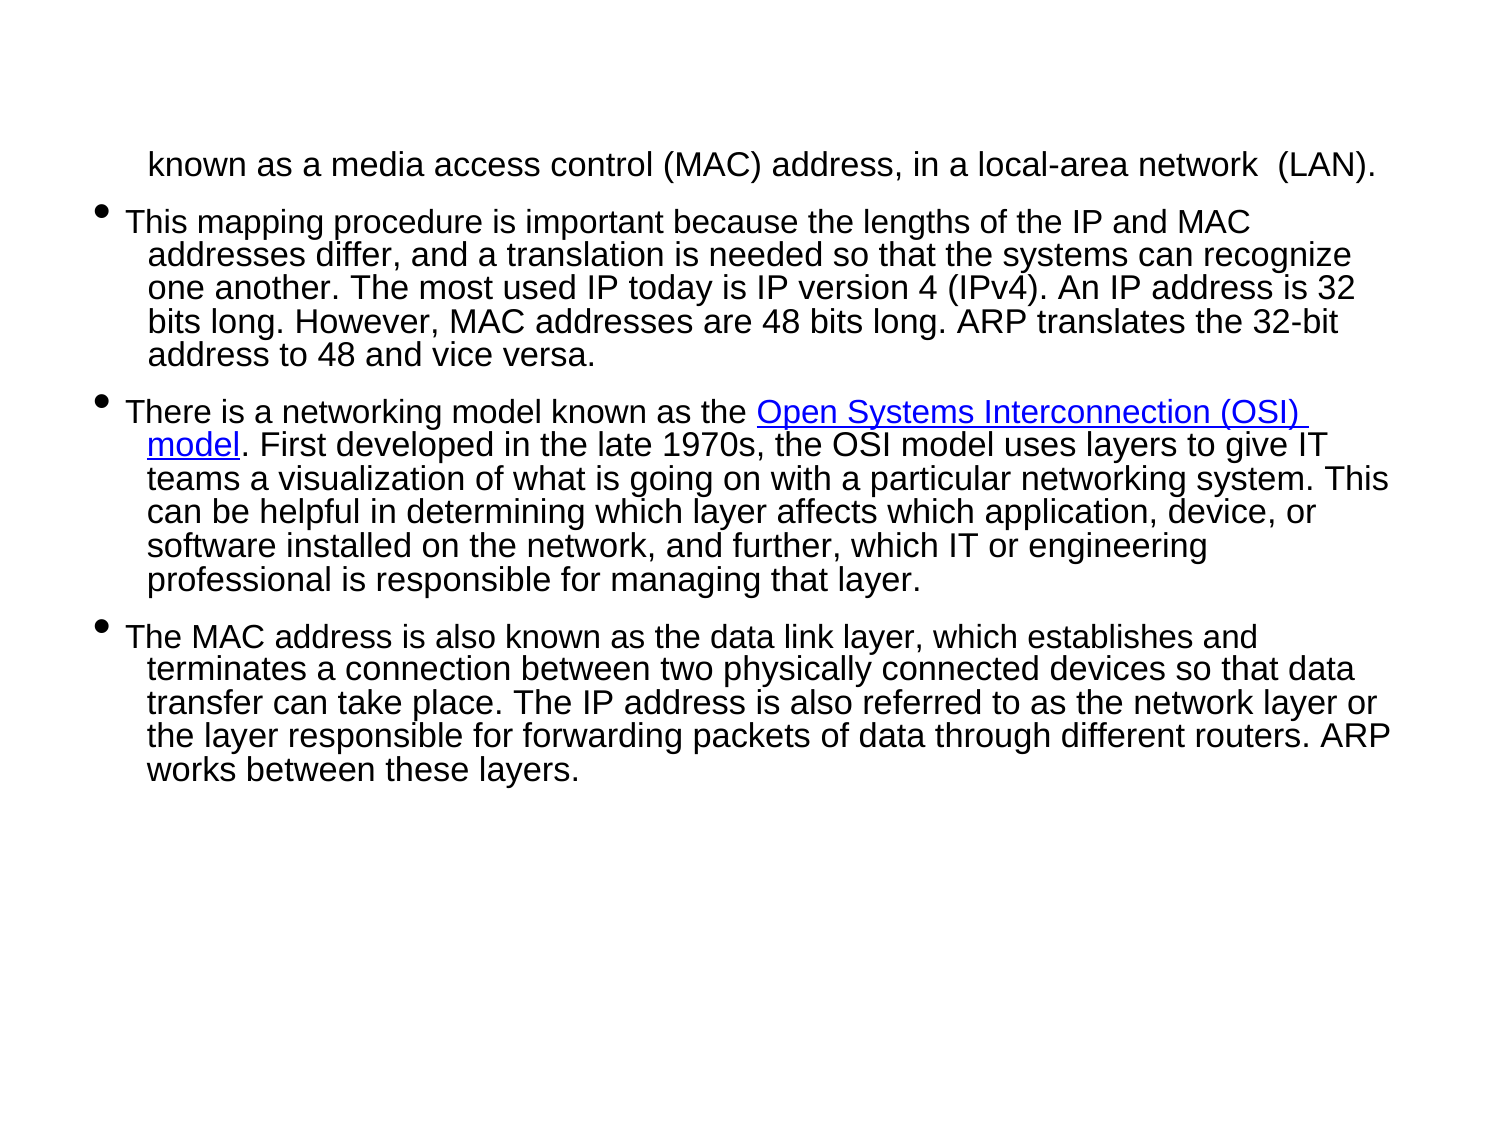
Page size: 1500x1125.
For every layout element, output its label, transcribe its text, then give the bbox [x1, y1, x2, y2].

text • There is a networking model known as the Open Systems Interconnection (OSI) model. First developed in the late 1970s, the OSI model uses layers to give IT teams a visualization of what is going on with a particular networking system. This can be helpful in determining which layer affects which application, device, or software installed on the network, and further, which IT or engineering professional is responsible for managing that layer. [93, 374, 1412, 598]
text • The MAC address is also known as the data link layer, which establishes and terminates a connection between two physically connected devices so that data transfer can take place. The IP address is also referred to as the network layer or the layer responsible for forwarding packets of data through different routers. ARP works between these layers. [93, 598, 1410, 789]
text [93, 150, 1407, 184]
text • This mapping procedure is important because the lengths of the IP and MAC addresses differ, and a translation is needed so that the systems can recognize one another. The most used IP today is IP version 4 (IPv4). An IP address is 32 bits long. However, MAC addresses are 48 bits long. ARP translates the 32-bit address to 48 and vice versa. [93, 184, 1371, 374]
